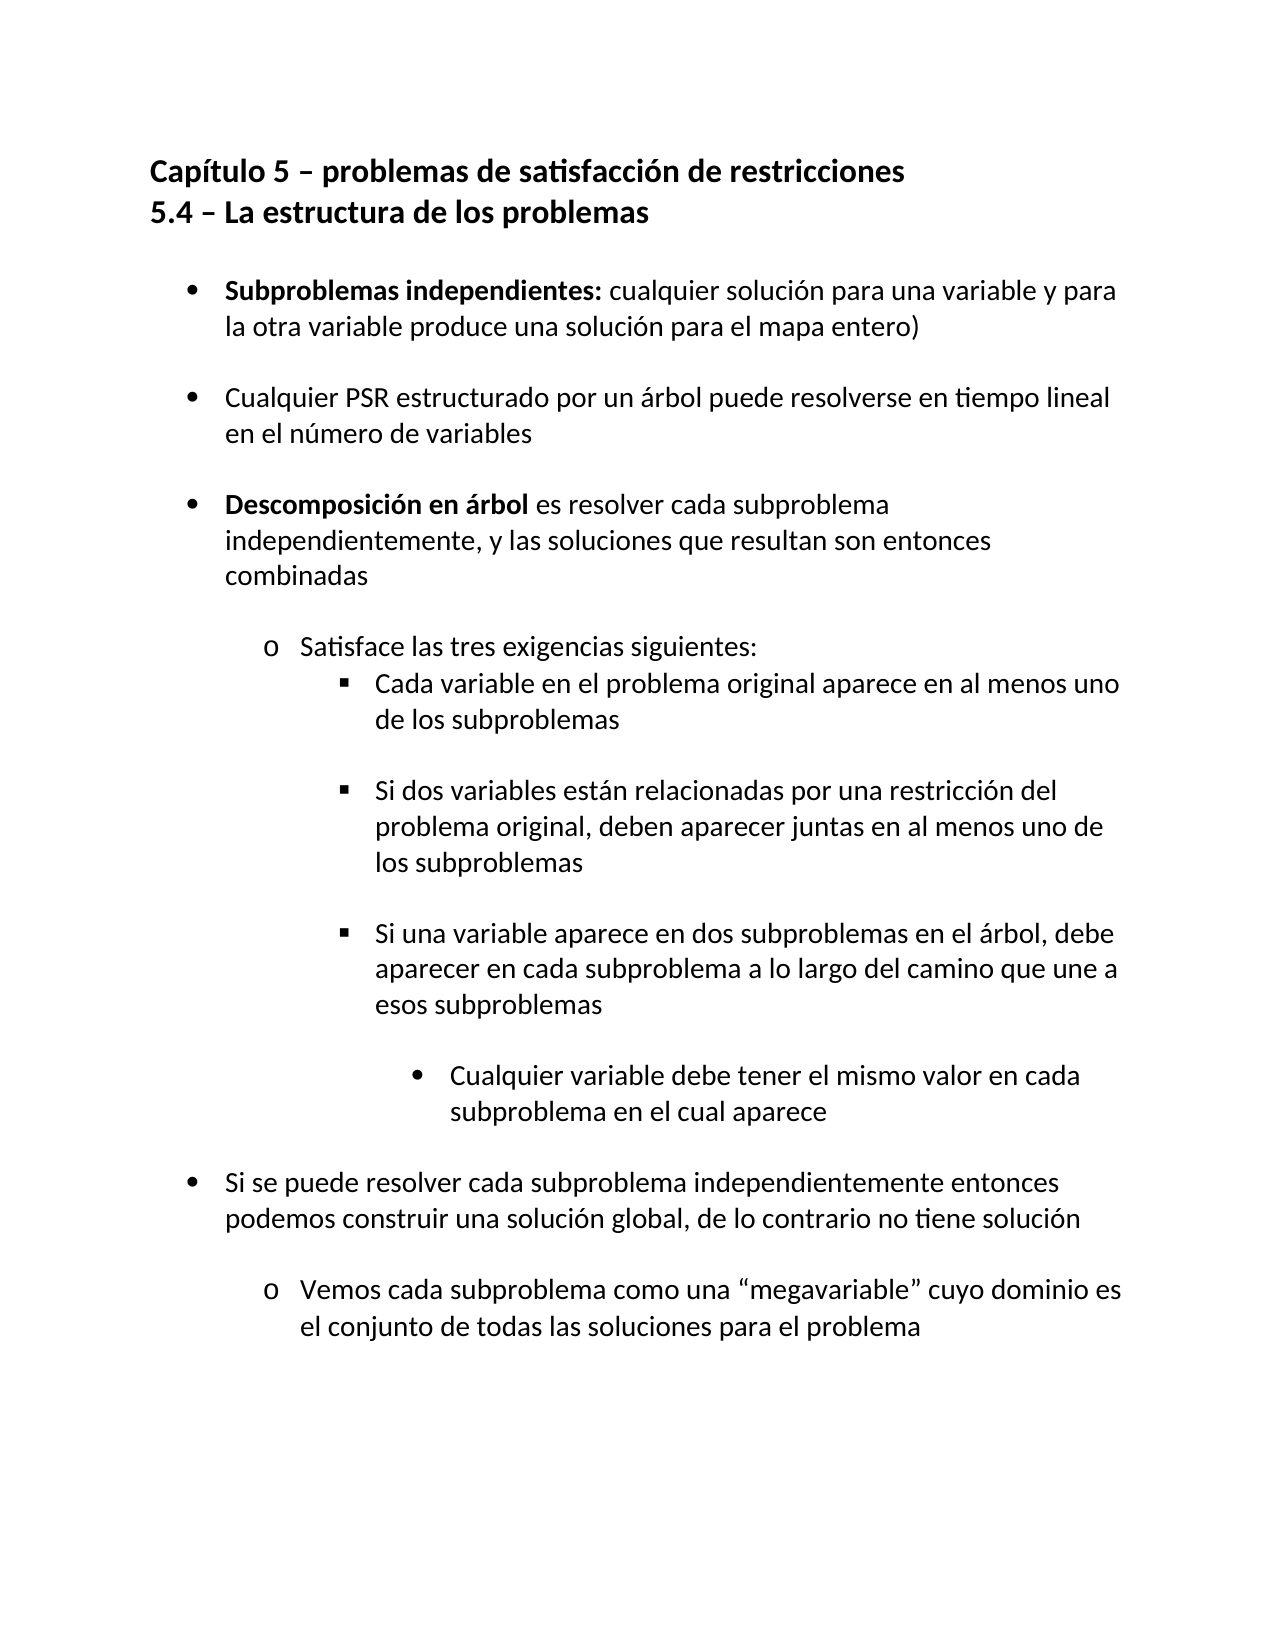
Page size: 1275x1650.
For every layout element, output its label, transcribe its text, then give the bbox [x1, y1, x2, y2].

list Si se puede resolver cada subproblema independientemente entonces podemos construir una solución global, de lo contrario no tiene solución [187, 1164, 1125, 1236]
text 5.4 – La estructura de los problemas [150, 191, 1125, 231]
list Cada variable en el problema original aparece en al menos uno de los subproblemas [337, 666, 1125, 737]
list Vemos cada subproblema como una “megavariable” cuyo dominio es el conjunto de todas las soluciones para el problema [262, 1271, 1125, 1344]
list Satisface las tres exigencias siguientes: [262, 628, 1125, 666]
list Subproblemas independientes: cualquier solución para una variable y para la otra variable produce una solución para el mapa entero) [187, 272, 1125, 343]
list Descomposición en árbol es resolver cada subproblema independientemente, y las soluciones que resultan son entonces combinadas [187, 486, 1125, 593]
list Si dos variables están relacionadas por una restricción del problema original, deben aparecer juntas en al menos uno de los subproblemas [337, 772, 1125, 879]
list Cualquier PSR estructurado por un árbol puede resolverse en tiempo lineal en el número de variables [187, 379, 1125, 450]
list Si una variable aparece en dos subproblemas en el árbol, debe aparecer en cada subproblema a lo largo del camino que une a esos subproblemas [337, 915, 1125, 1022]
text Capítulo 5 – problemas de satisfacción de restricciones [150, 150, 1125, 191]
list Cualquier variable debe tener el mismo valor en cada subproblema en el cual aparece [412, 1057, 1125, 1129]
